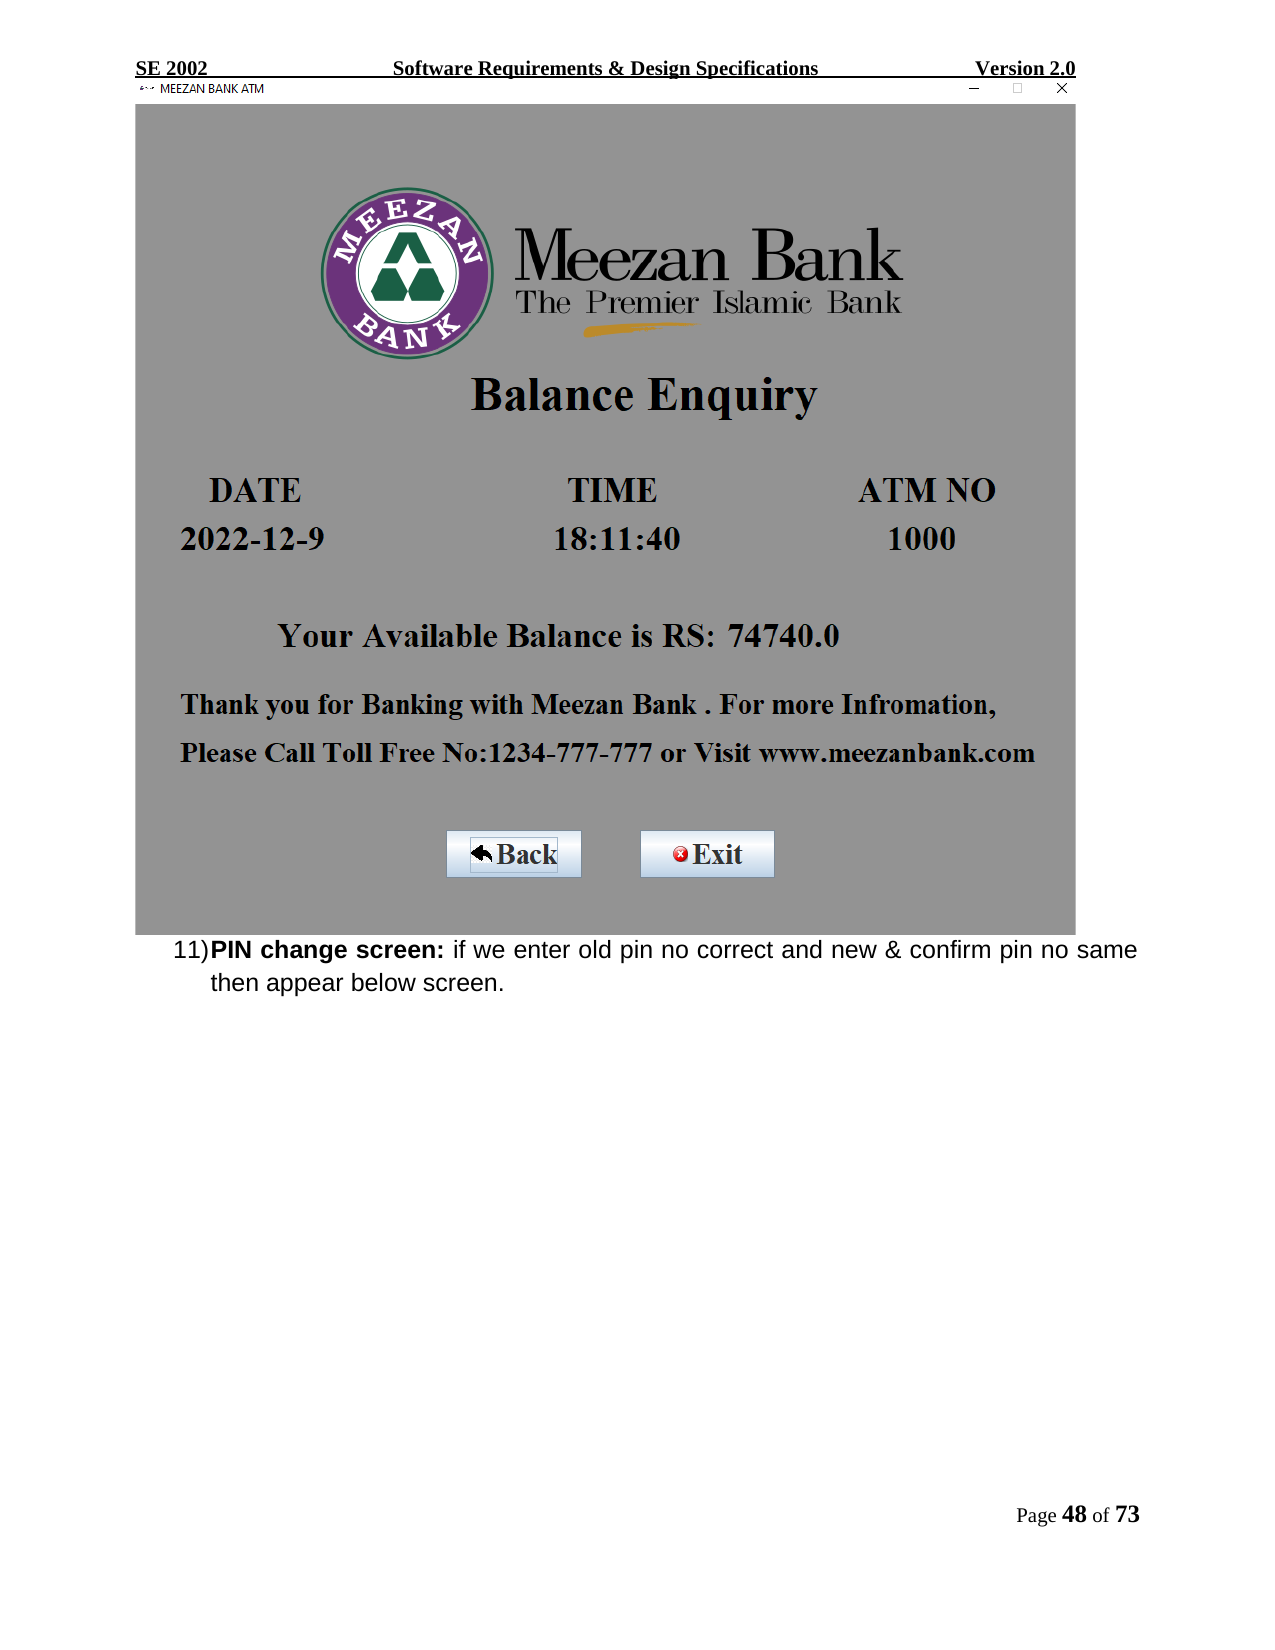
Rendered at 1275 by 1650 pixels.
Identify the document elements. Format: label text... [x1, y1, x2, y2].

picture [135, 79, 1076, 935]
list PIN change screen: if we enter old pin no correct and new & confirm pin no same then appear below screen. [173, 935, 1139, 996]
